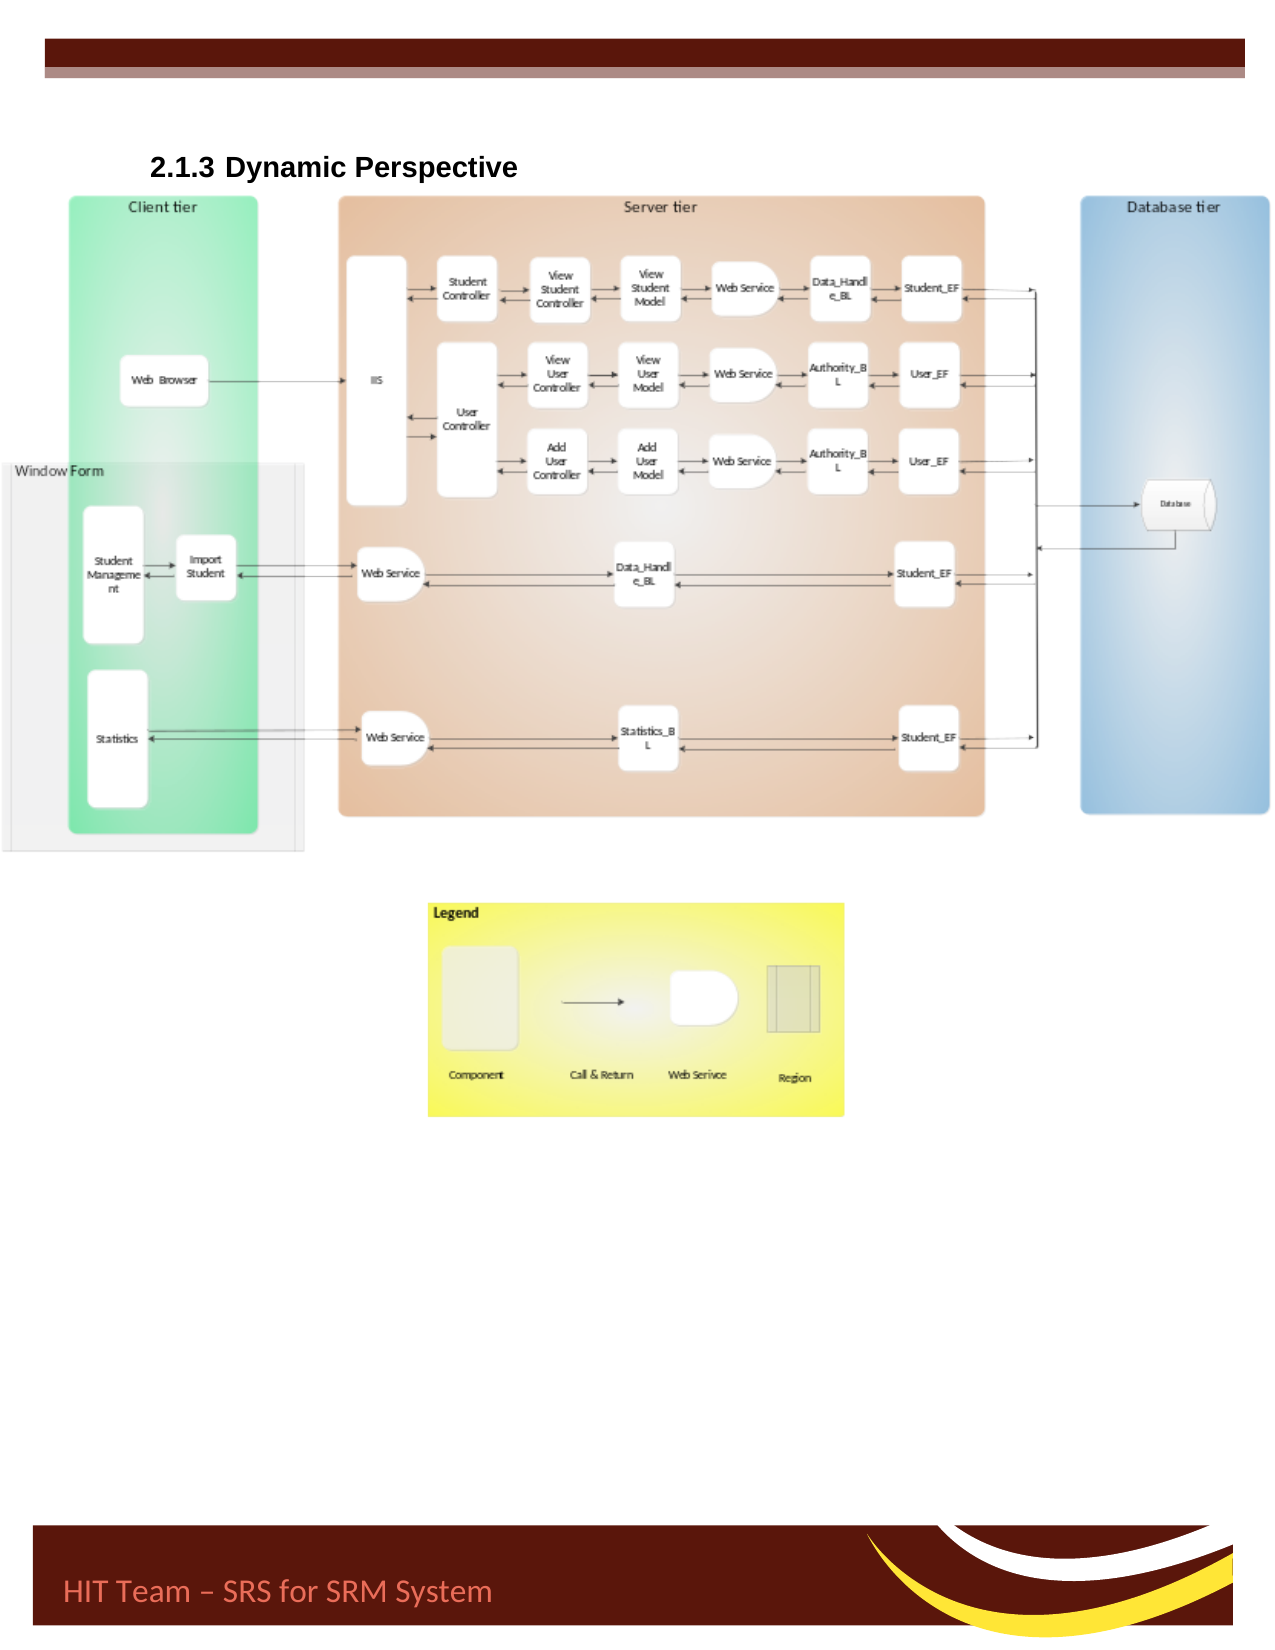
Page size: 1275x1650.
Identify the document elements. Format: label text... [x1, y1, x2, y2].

subtitle Dynamic Perspective [150, 150, 1125, 183]
